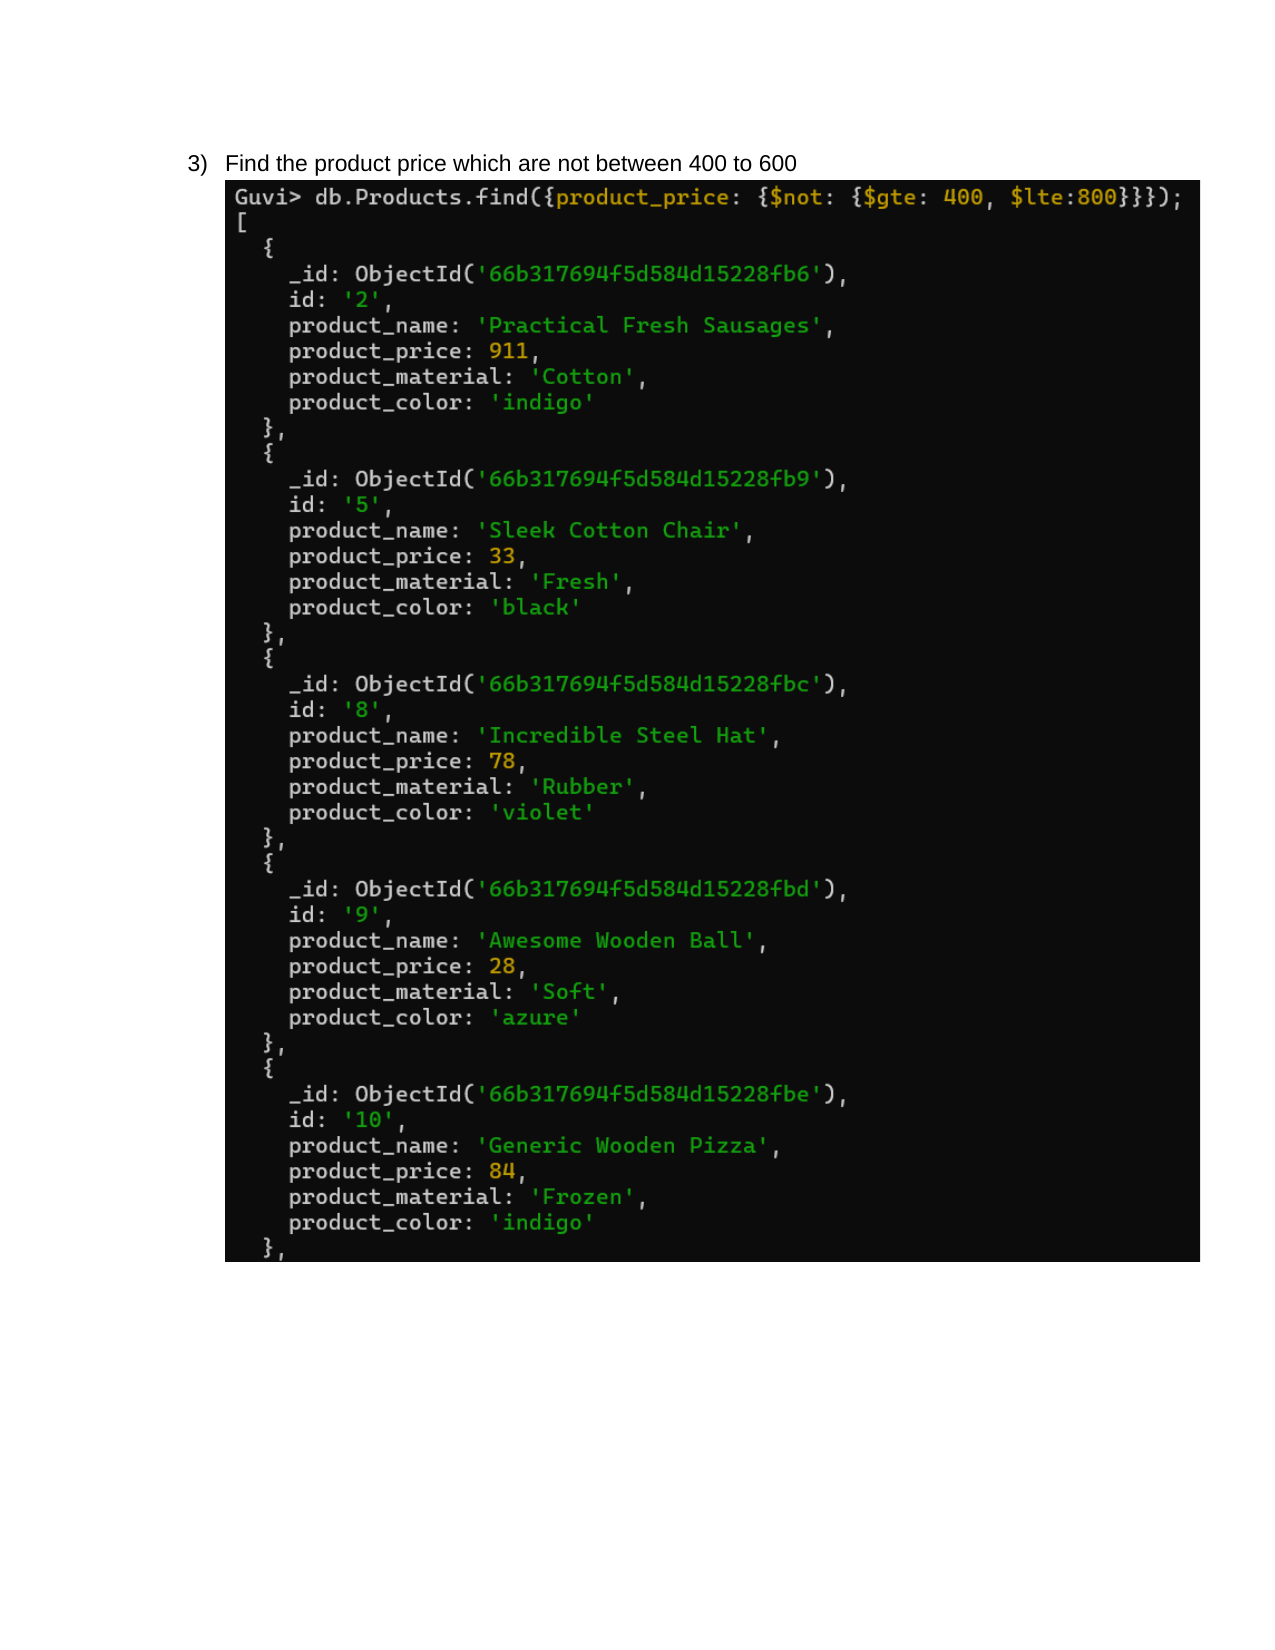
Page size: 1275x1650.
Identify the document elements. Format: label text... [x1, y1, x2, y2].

picture [225, 180, 1200, 1262]
